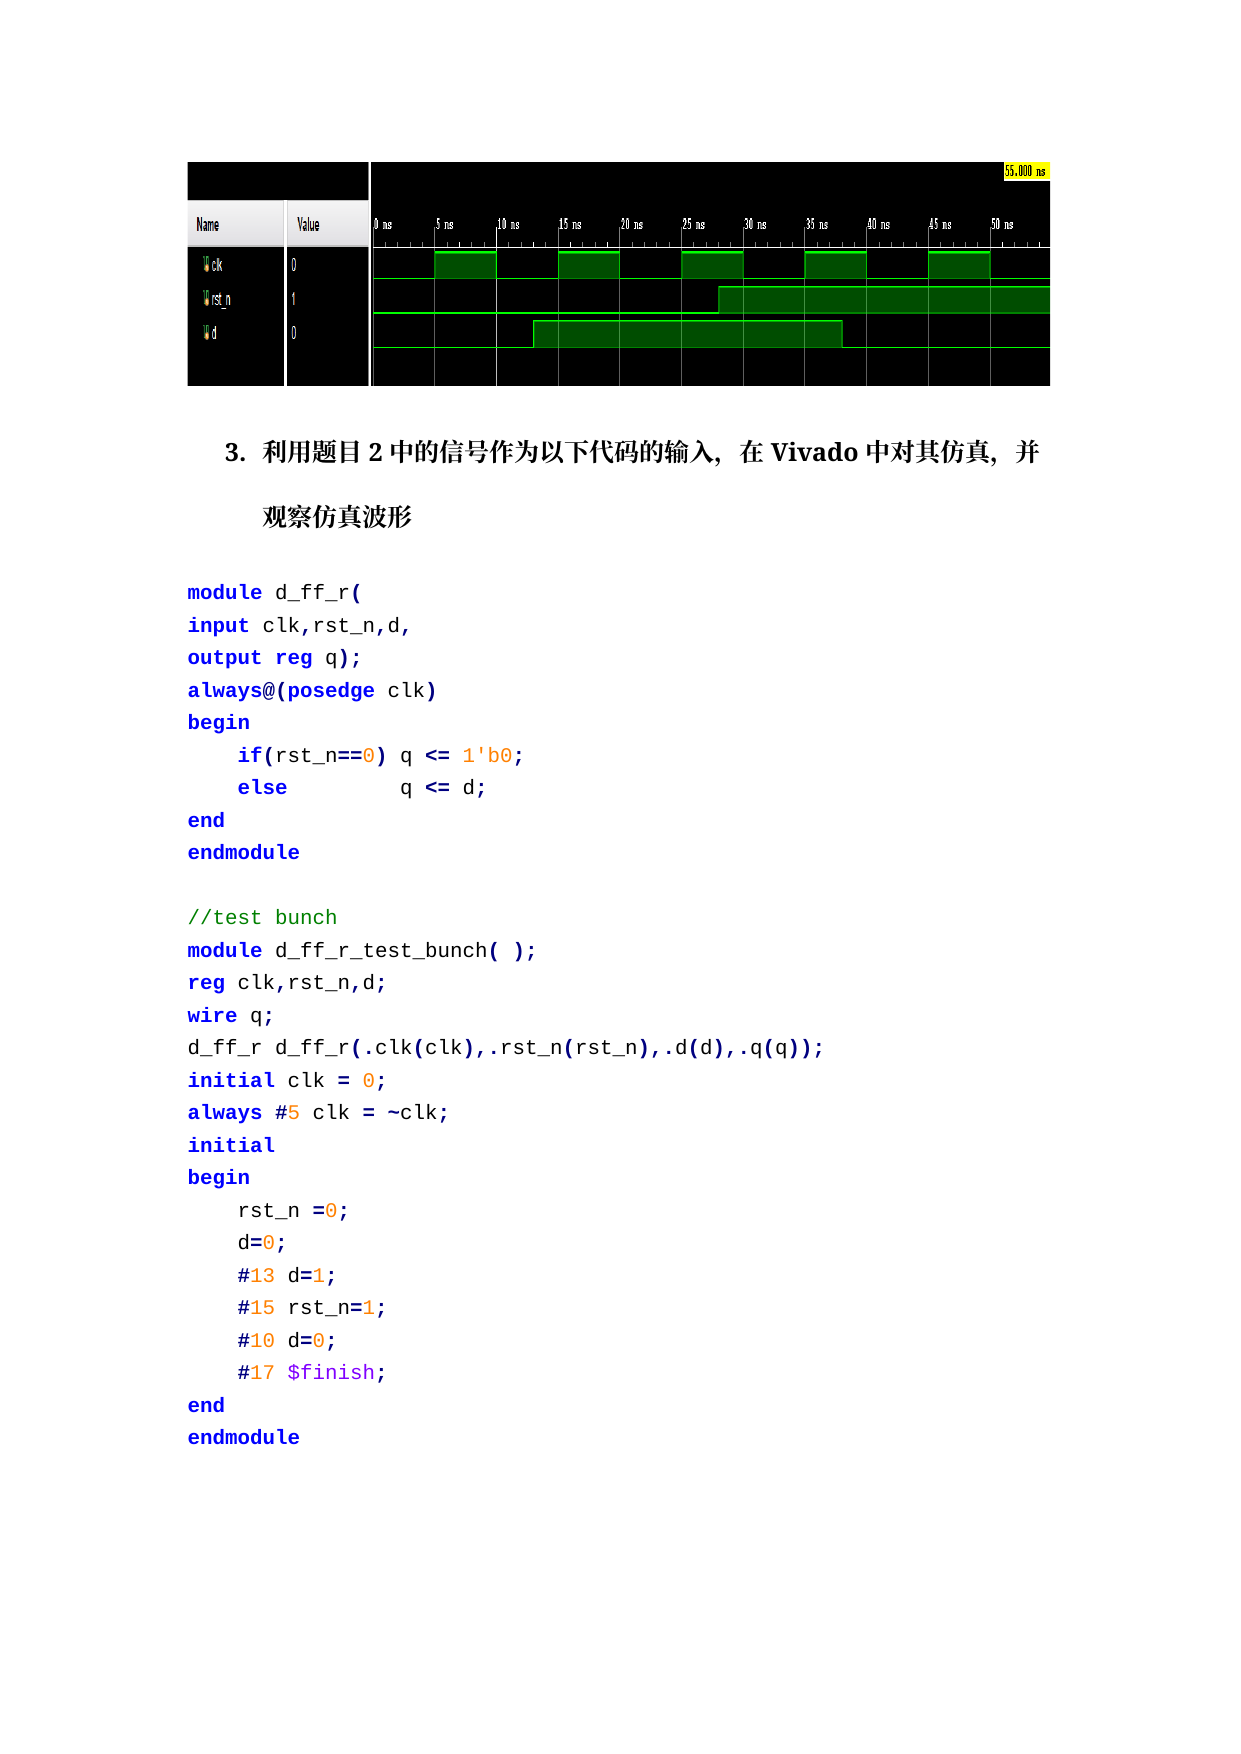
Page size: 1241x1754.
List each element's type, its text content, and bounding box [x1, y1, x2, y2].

text initial clk = 0; [187, 1065, 1053, 1098]
text module d_ff_r_test_bunch( ); [187, 935, 1053, 968]
text #17 $finish; [187, 1358, 1053, 1390]
text if(rst_n==0) q <= 1'b0; [187, 740, 1053, 773]
text begin [187, 708, 1053, 740]
text begin [187, 1163, 1053, 1195]
text #15 rst_n=1; [187, 1293, 1053, 1325]
text rst_n =0; [187, 1195, 1053, 1228]
text initial [187, 1130, 1053, 1163]
text endmodule [187, 1423, 1053, 1455]
text output reg q); [187, 643, 1053, 675]
list 利用题目 2 中的信号作为以下代码的输入，在 Vivado 中对其仿真，并观察仿真波形 [225, 419, 1053, 549]
text module d_ff_r( [187, 578, 1053, 610]
text #13 d=1; [187, 1260, 1053, 1293]
text wire q; [187, 1000, 1053, 1033]
text input clk,rst_n,d, [187, 610, 1053, 643]
text endmodule [187, 838, 1053, 870]
text d_ff_r d_ff_r(.clk(clk),.rst_n(rst_n),.d(d),.q(q)); [187, 1033, 1053, 1065]
text d=0; [187, 1228, 1053, 1260]
text #10 d=0; [187, 1325, 1053, 1358]
text //test bunch [187, 903, 1053, 935]
text end [187, 805, 1053, 838]
text reg clk,rst_n,d; [187, 968, 1053, 1000]
text always #5 clk = ~clk; [187, 1098, 1053, 1130]
text end [187, 1390, 1053, 1423]
text always@(posedge clk) [187, 675, 1053, 708]
picture [187, 162, 1050, 386]
text else q <= d; [187, 773, 1053, 805]
